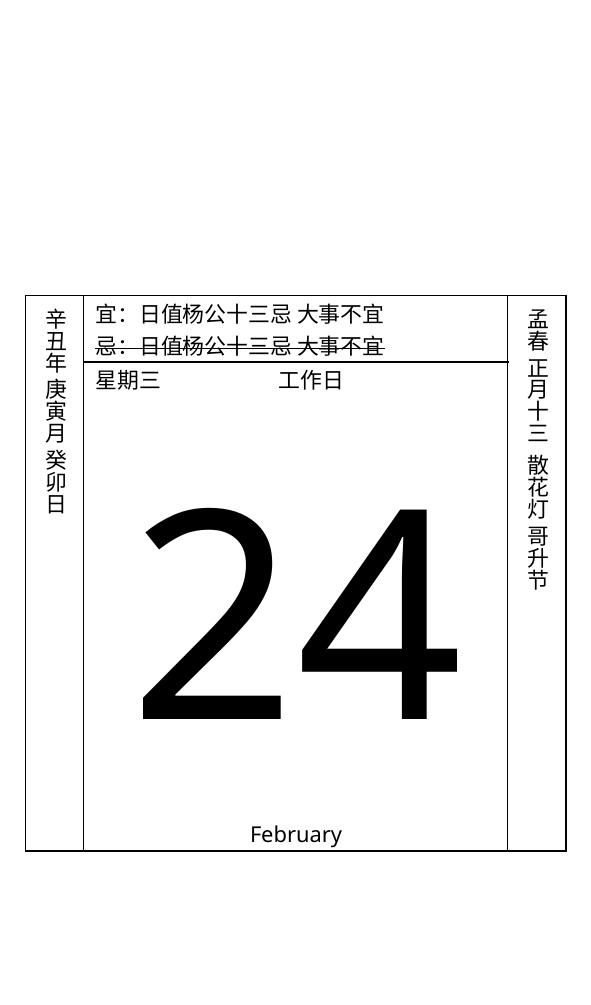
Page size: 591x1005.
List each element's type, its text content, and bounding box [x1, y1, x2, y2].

table_header 宜：日值杨公十三忌 大事不宜 忌：日值杨公十三忌 大事不宜 [84, 296, 507, 361]
table_header 辛丑年 庚寅月 癸卯日 [26, 296, 83, 850]
table_cell 星期三 工作日 24 February [84, 363, 507, 850]
table_header 孟春 正月十三 散花灯 哥升节 [508, 296, 565, 850]
